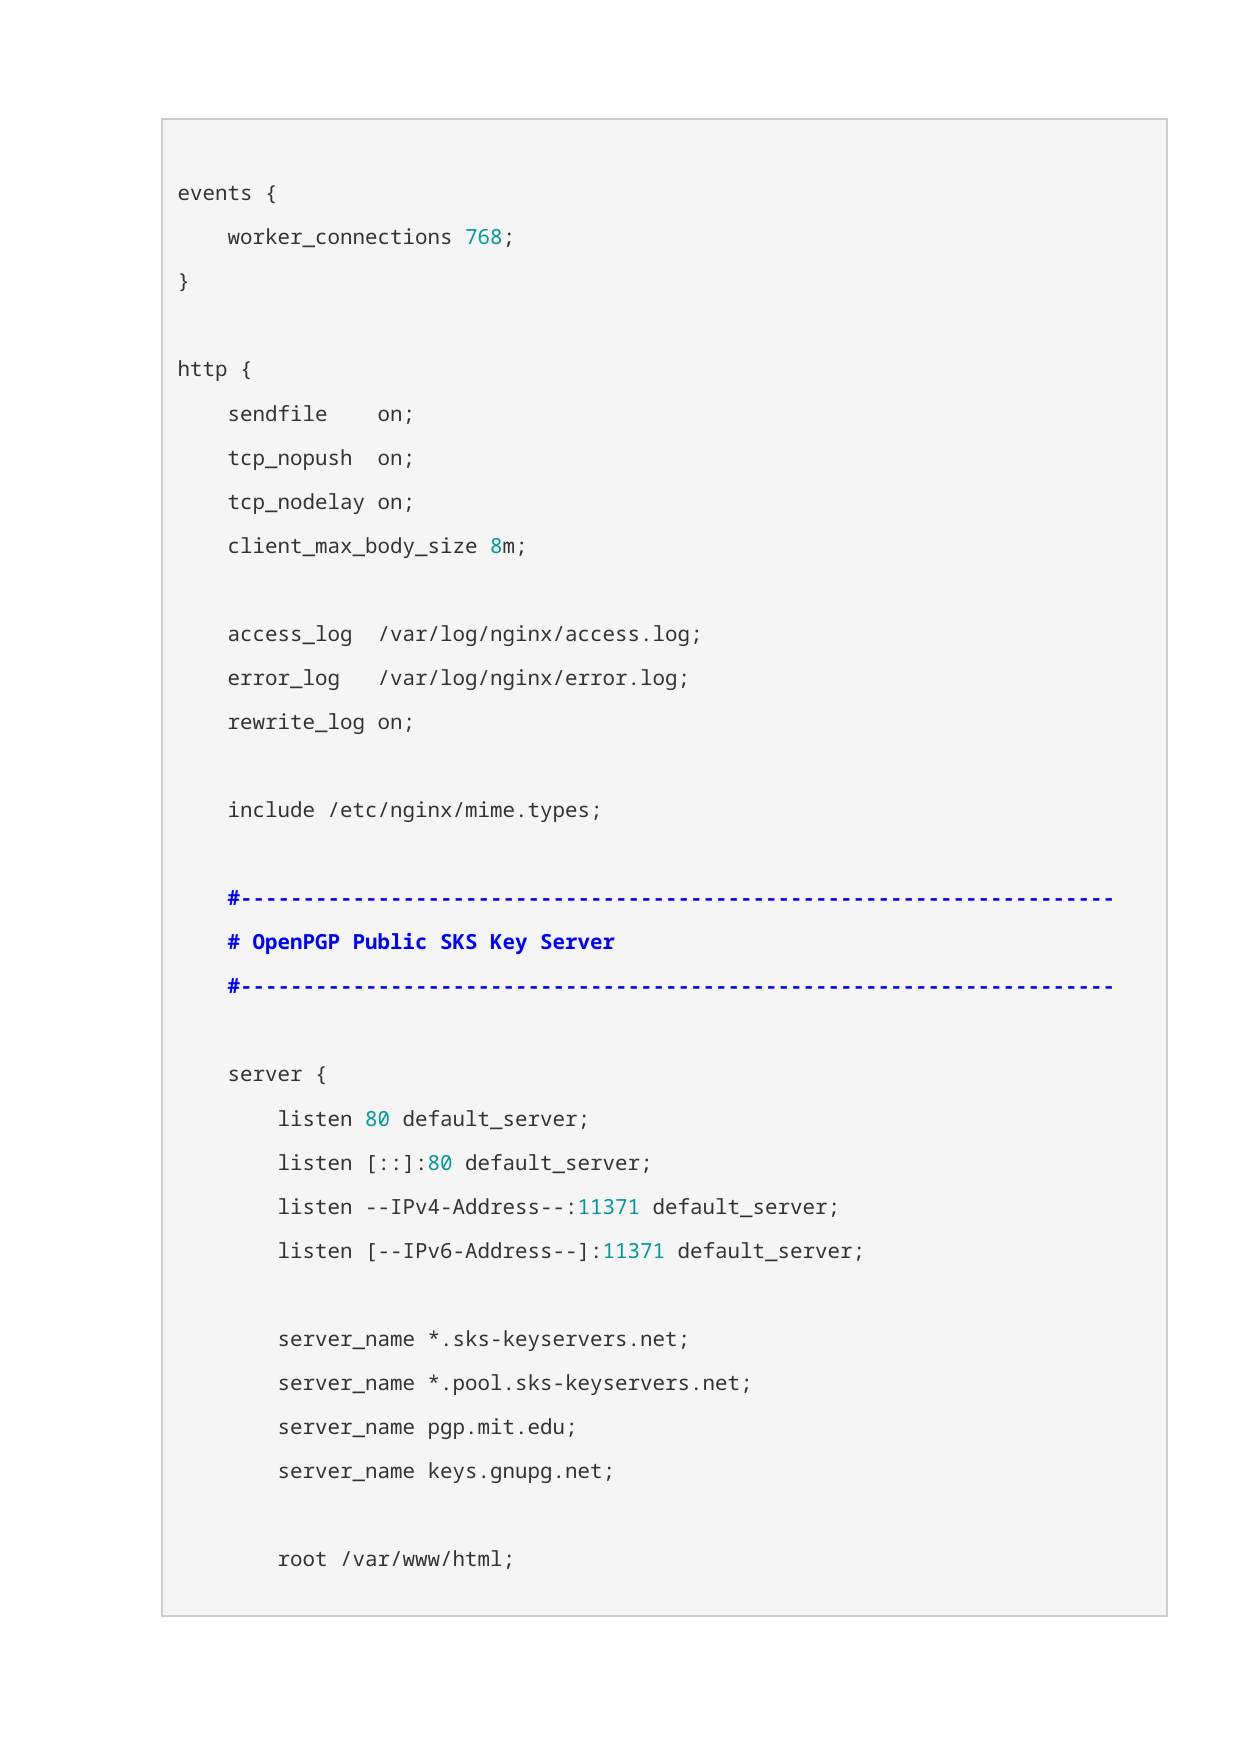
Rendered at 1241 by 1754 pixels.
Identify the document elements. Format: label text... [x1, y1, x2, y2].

text sendfile on; [163, 382, 1166, 427]
text listen --IPv4-Address--:11371 default_server; [163, 1176, 1166, 1220]
text } [163, 250, 1166, 294]
text #---------------------------------------------------------------------- [163, 955, 1166, 999]
text error_log /var/log/nginx/error.log; [163, 647, 1166, 691]
text client_max_body_size 8m; [163, 515, 1166, 559]
text tcp_nodelay on; [163, 471, 1166, 515]
text server { [163, 1043, 1166, 1087]
text include /etc/nginx/mime.types; [163, 779, 1166, 823]
text #---------------------------------------------------------------------- [163, 867, 1166, 911]
text listen [--IPv6-Address--]:11371 default_server; [163, 1220, 1166, 1264]
text server_name keys.gnupg.net; [163, 1440, 1166, 1484]
text worker_connections 768; [163, 206, 1166, 250]
text events { [163, 162, 1166, 206]
text server_name pgp.mit.edu; [163, 1396, 1166, 1440]
text http { [163, 338, 1166, 382]
text root /var/www/html; [163, 1528, 1166, 1572]
text server_name *.pool.sks-keyservers.net; [163, 1352, 1166, 1396]
text access_log /var/log/nginx/access.log; [163, 603, 1166, 647]
text server_name *.sks-keyservers.net; [163, 1308, 1166, 1352]
text tcp_nopush on; [163, 427, 1166, 471]
text rewrite_log on; [163, 691, 1166, 735]
text listen [::]:80 default_server; [163, 1132, 1166, 1176]
text # OpenPGP Public SKS Key Server [163, 911, 1166, 955]
text listen 80 default_server; [163, 1087, 1166, 1132]
